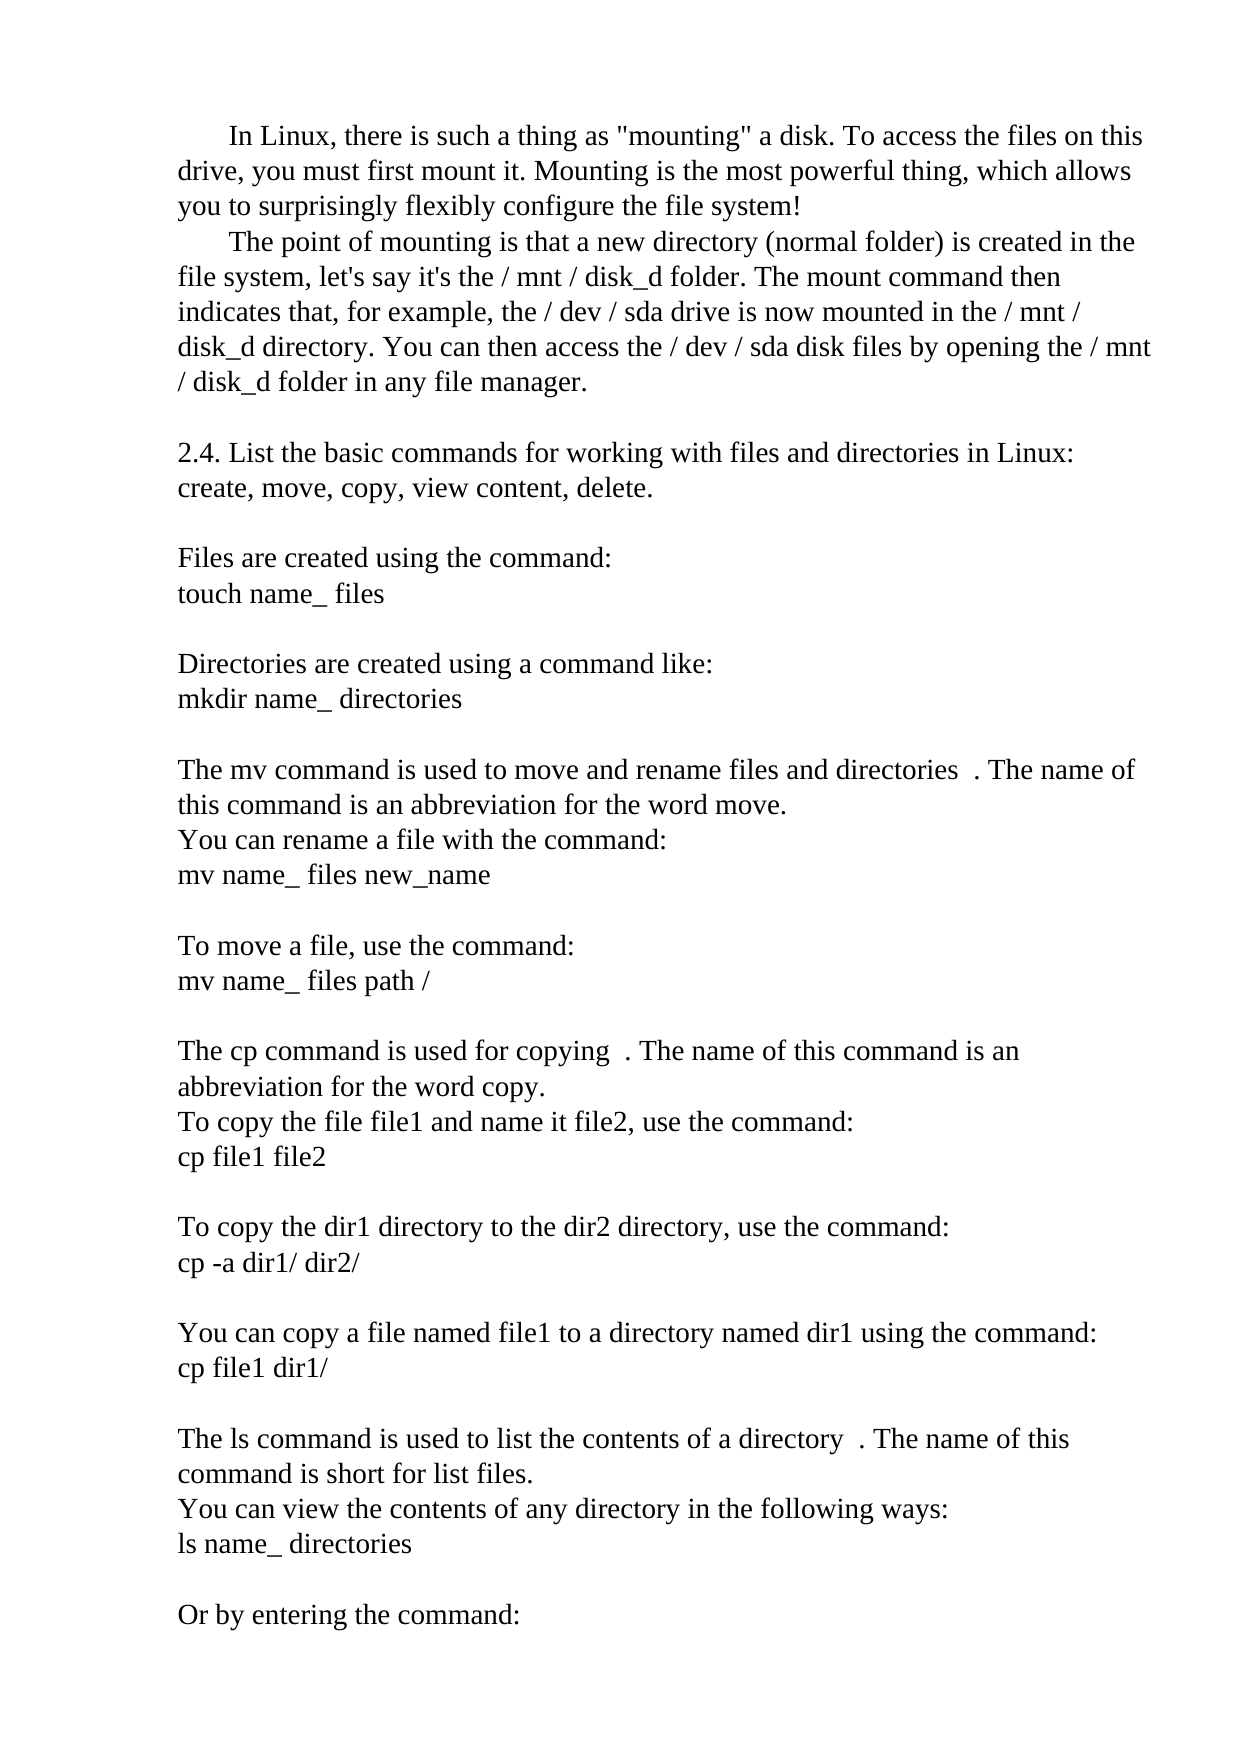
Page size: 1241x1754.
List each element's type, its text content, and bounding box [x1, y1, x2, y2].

text Files are created using the command: [177, 541, 1152, 574]
text Directories are created using a command like: [177, 646, 1152, 680]
text You can view the contents of any directory in the following ways: [177, 1491, 1152, 1525]
text cp -a dir1/ dir2/ [177, 1245, 1152, 1278]
text cp file1 dir1/ [177, 1350, 1152, 1384]
text cp file1 file2 [177, 1139, 1152, 1173]
text To copy the dir1 directory to the dir2 directory, use the command: [177, 1209, 1152, 1243]
text You can copy a file named file1 to a directory named dir1 using the command: [177, 1315, 1152, 1349]
text Or by entering the command: [177, 1597, 1152, 1630]
text mkdir name_ directories [177, 681, 1152, 715]
text mv name_ files path / [177, 963, 1152, 997]
text mv name_ files new_name [177, 857, 1152, 891]
text ls name_ directories [177, 1526, 1152, 1560]
text You can rename a file with the command: [177, 822, 1152, 856]
text The mv command is used to move and rename files and directories . The name of this command is an abbreviation for the word move. [177, 752, 1152, 821]
text To move a file, use the command: [177, 928, 1152, 961]
text touch name_ files [177, 576, 1152, 609]
text 2.4. List the basic commands for working with files and directories in Linux: create, move, copy, view content, delete. [177, 435, 1152, 504]
text The ls command is used to list the contents of a directory . The name of this command is short for list files. [177, 1421, 1152, 1489]
text The cp command is used for copying . The name of this command is an abbreviation for the word copy. [177, 1033, 1152, 1102]
text To copy the file file1 and name it file2, use the command: [177, 1104, 1152, 1137]
